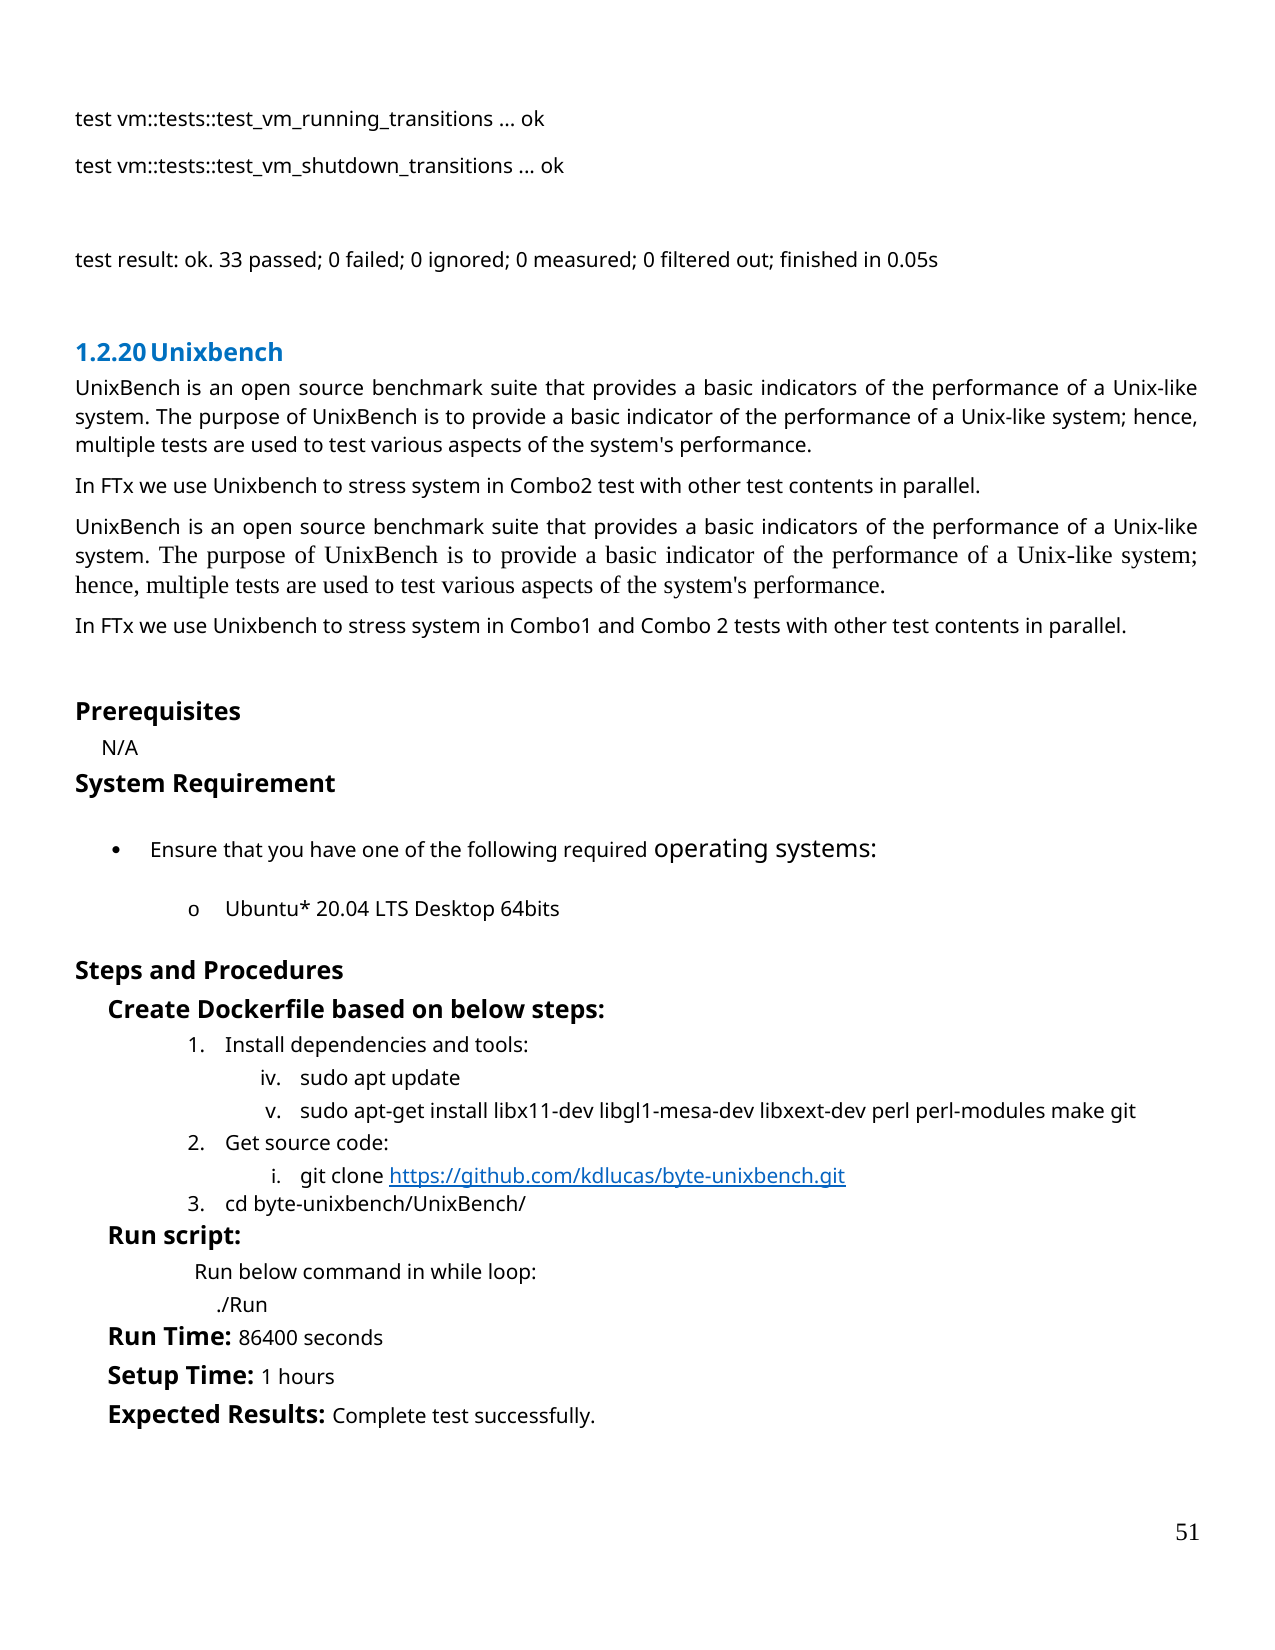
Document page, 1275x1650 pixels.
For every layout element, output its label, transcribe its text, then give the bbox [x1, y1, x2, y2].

text ./Run [75, 1290, 1200, 1318]
list Ubuntu* 20.04 LTS Desktop 64bits [187, 894, 1200, 923]
text test vm::tests::test_vm_shutdown_transitions ... ok [75, 151, 1200, 179]
subtitle Unixbench [75, 334, 1200, 368]
text Run Time: 86400 seconds [75, 1318, 1200, 1352]
text In FTx we use Unixbench to stress system in Combo2 test with other test contents in parallel. [75, 471, 1200, 499]
list sudo apt update [281, 1063, 1200, 1092]
list cd byte-unixbench/UnixBench/ [187, 1189, 1200, 1218]
text Setup Time: 1 hours [75, 1357, 1200, 1391]
list sudo apt-get install libx11-dev libgl1-mesa-dev libxext-dev perl perl-modules make git [281, 1096, 1200, 1124]
text UnixBench is an open source benchmark suite that provides a basic indicators of the performance of a Unix-like system. The purpose of UnixBench is to provide a basic indicator of the performance of a Unix-like system; hence, multiple tests are used to test various aspects of the system's performance. [75, 373, 1200, 459]
text Run below command in while loop: [75, 1257, 1200, 1286]
text Steps and Procedures [75, 952, 1200, 986]
text Run script: [75, 1218, 1200, 1252]
text Expected Results: Complete test successfully. [75, 1396, 1200, 1431]
text test result: ok. 33 passed; 0 failed; 0 ignored; 0 measured; 0 filtered out; finished in 0.05s [75, 246, 1200, 274]
text Prerequisites [75, 693, 1200, 727]
list Ensure that you have one of the following required operating systems: [112, 830, 1200, 864]
text N/A [75, 733, 1200, 761]
list Install dependencies and tools: [187, 1031, 1200, 1059]
text UnixBench is an open source benchmark suite that provides a basic indicators of the performance of a Unix-like system. The purpose of UnixBench is to provide a basic indicator of the performance of a Unix-like system; hence, multiple tests are used to test various aspects of the system's performance. [75, 512, 1200, 599]
list Get source code: [187, 1128, 1200, 1157]
text System Requirement [75, 766, 1200, 800]
text Create Dockerfile based on below steps: [75, 991, 1200, 1026]
list git clone https://github.com/kdlucas/byte-unixbench.git [281, 1161, 1200, 1189]
text In FTx we use Unixbench to stress system in Combo1 and Combo 2 tests with other test contents in parallel. [75, 611, 1200, 640]
text test vm::tests::test_vm_running_transitions ... ok [75, 104, 1200, 132]
